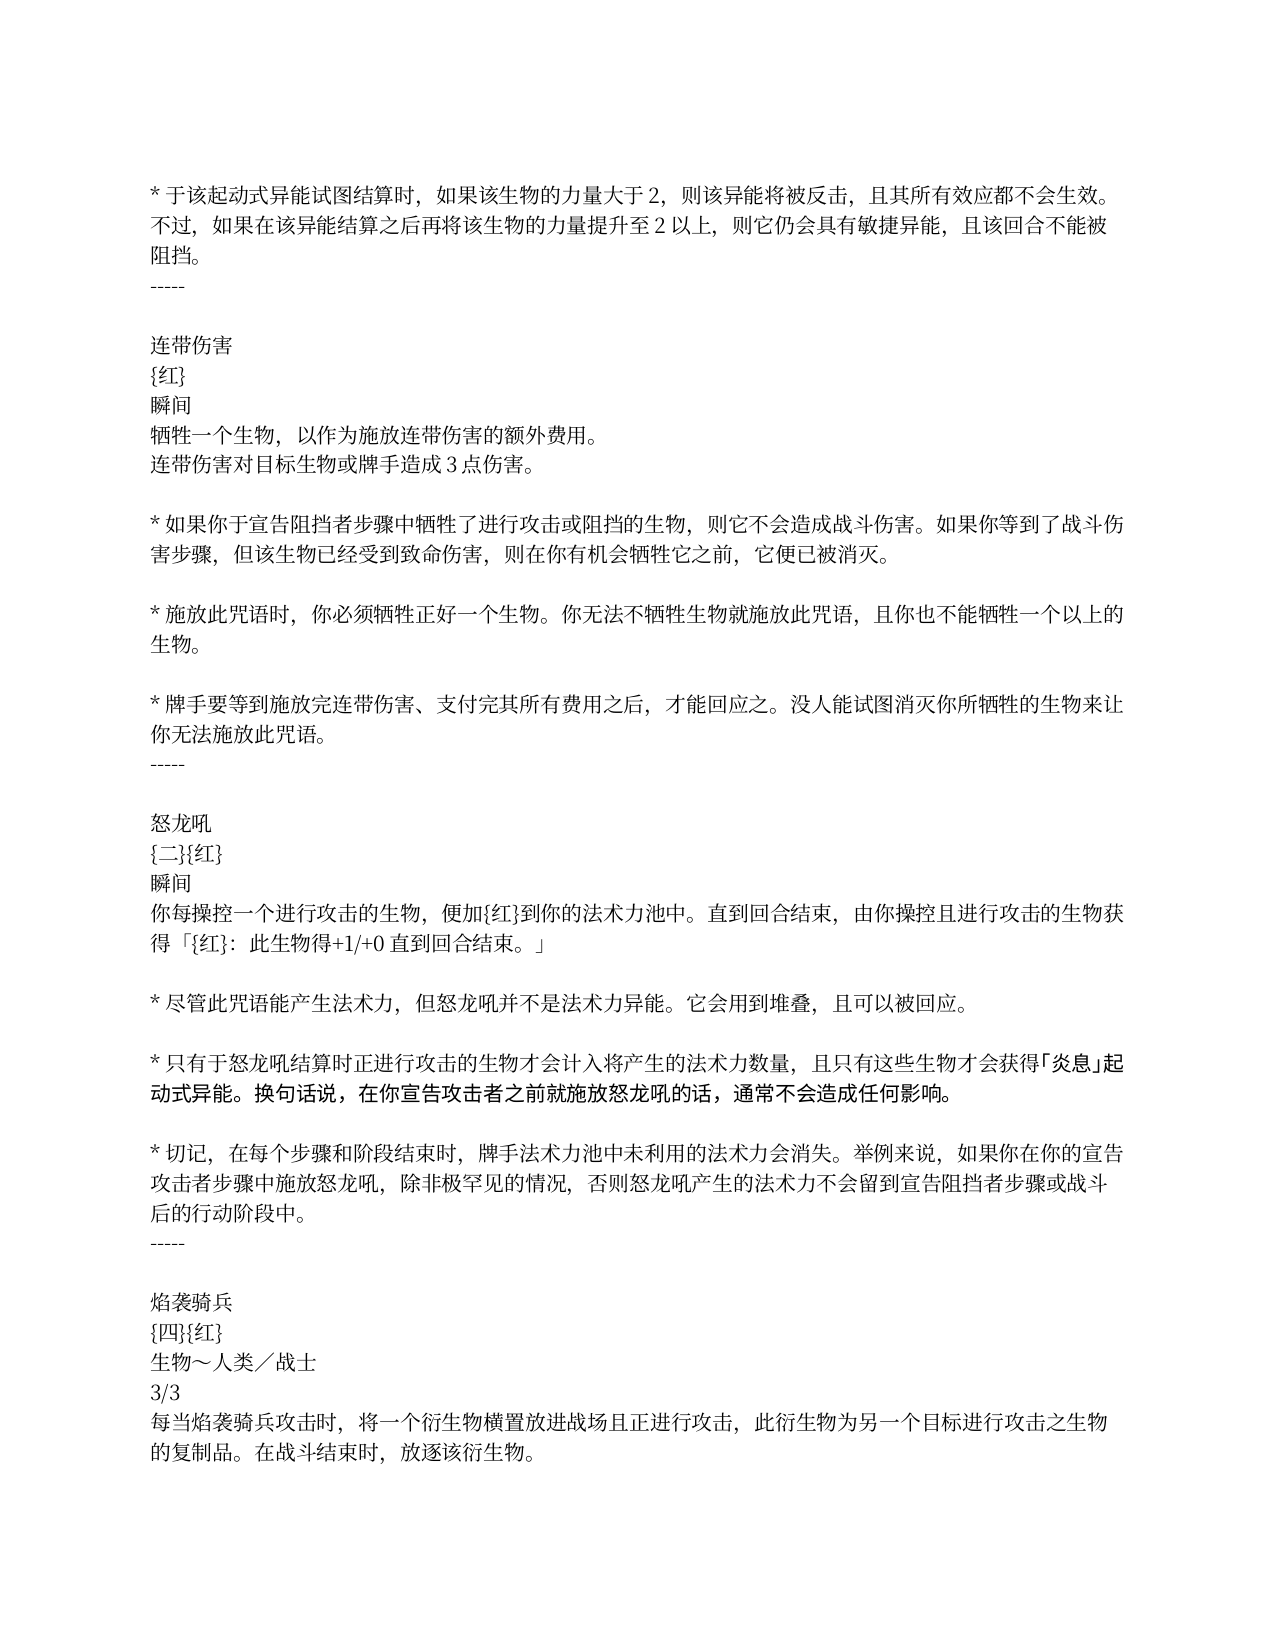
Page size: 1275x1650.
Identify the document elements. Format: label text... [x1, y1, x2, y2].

text 连带伤害 [150, 329, 1125, 359]
text 生物～人类／战士 [150, 1346, 1125, 1376]
text ----- [150, 1227, 1125, 1257]
text {四}{红} [150, 1317, 1125, 1346]
text * 只有于怒龙吼结算时正进行攻击的生物才会计入将产生的法术力数量，且只有这些生物才会获得｢炎息｣起动式异能。换句话说，在你宣告攻击者之前就施放怒龙吼的话，通常不会造成任何影响。 [150, 1047, 1125, 1107]
text * 如果你于宣告阻挡者步骤中牺牲了进行攻击或阻挡的生物，则它不会造成战斗伤害。如果你等到了战斗伤害步骤，但该生物已经受到致命伤害，则在你有机会牺牲它之前，它便已被消灭。 [150, 509, 1125, 568]
text 怒龙吼 [150, 808, 1125, 838]
text * 于该起动式异能试图结算时，如果该生物的力量大于2，则该异能将被反击，且其所有效应都不会生效。不过，如果在该异能结算之后再将该生物的力量提升至2以上，则它仍会具有敏捷异能，且该回合不能被阻挡。 [150, 180, 1125, 269]
text 焰袭骑兵 [150, 1287, 1125, 1317]
text * 尽管此咒语能产生法术力，但怒龙吼并不是法术力异能。它会用到堆叠，且可以被回应。 [150, 987, 1125, 1017]
text * 施放此咒语时，你必须牺牲正好一个生物。你无法不牺牲生物就施放此咒语，且你也不能牺牲一个以上的生物。 [150, 598, 1125, 658]
text 瞬间 [150, 867, 1125, 897]
text ----- [150, 748, 1125, 778]
text 每当焰袭骑兵攻击时，将一个衍生物横置放进战场且正进行攻击，此衍生物为另一个目标进行攻击之生物的复制品。在战斗结束时，放逐该衍生物。 [150, 1406, 1125, 1466]
text {二}{红} [150, 838, 1125, 867]
text 牺牲一个生物，以作为施放连带伤害的额外费用。 [150, 419, 1125, 449]
text 瞬间 [150, 389, 1125, 419]
text 连带伤害对目标生物或牌手造成3点伤害。 [150, 449, 1125, 479]
text * 牌手要等到施放完连带伤害、支付完其所有费用之后，才能回应之。没人能试图消灭你所牺牲的生物来让你无法施放此咒语。 [150, 688, 1125, 748]
text * 切记，在每个步骤和阶段结束时，牌手法术力池中未利用的法术力会消失。举例来说，如果你在你的宣告攻击者步骤中施放怒龙吼，除非极罕见的情况，否则怒龙吼产生的法术力不会留到宣告阻挡者步骤或战斗后的行动阶段中。 [150, 1137, 1125, 1227]
text ----- [150, 269, 1125, 299]
text 你每操控一个进行攻击的生物，便加{红}到你的法术力池中。直到回合结束，由你操控且进行攻击的生物获得「{红}：此生物得+1/+0直到回合结束。」 [150, 897, 1125, 957]
text {红} [150, 359, 1125, 389]
text 3/3 [150, 1376, 1125, 1406]
